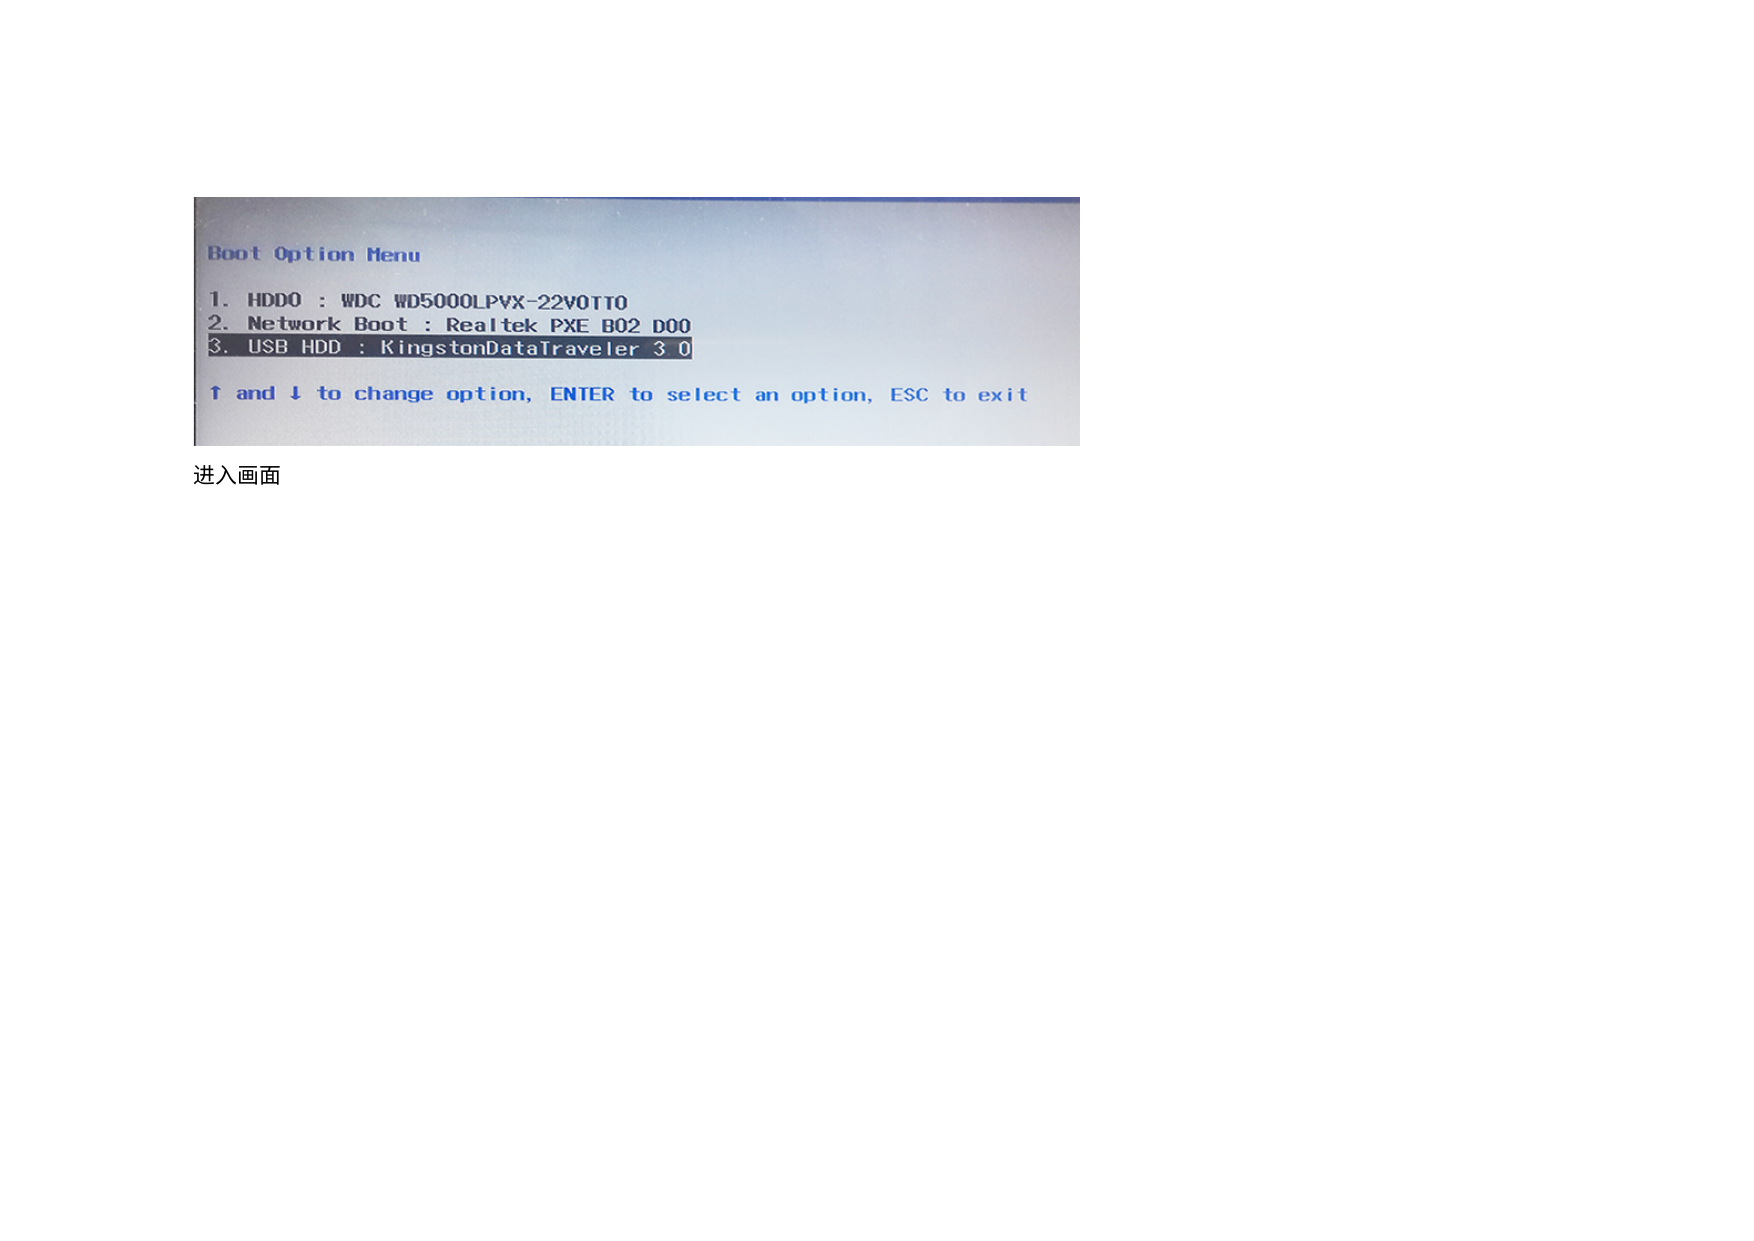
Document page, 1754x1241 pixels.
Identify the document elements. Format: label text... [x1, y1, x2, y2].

picture [193, 197, 1080, 446]
text 进入画面 [150, 458, 1604, 490]
